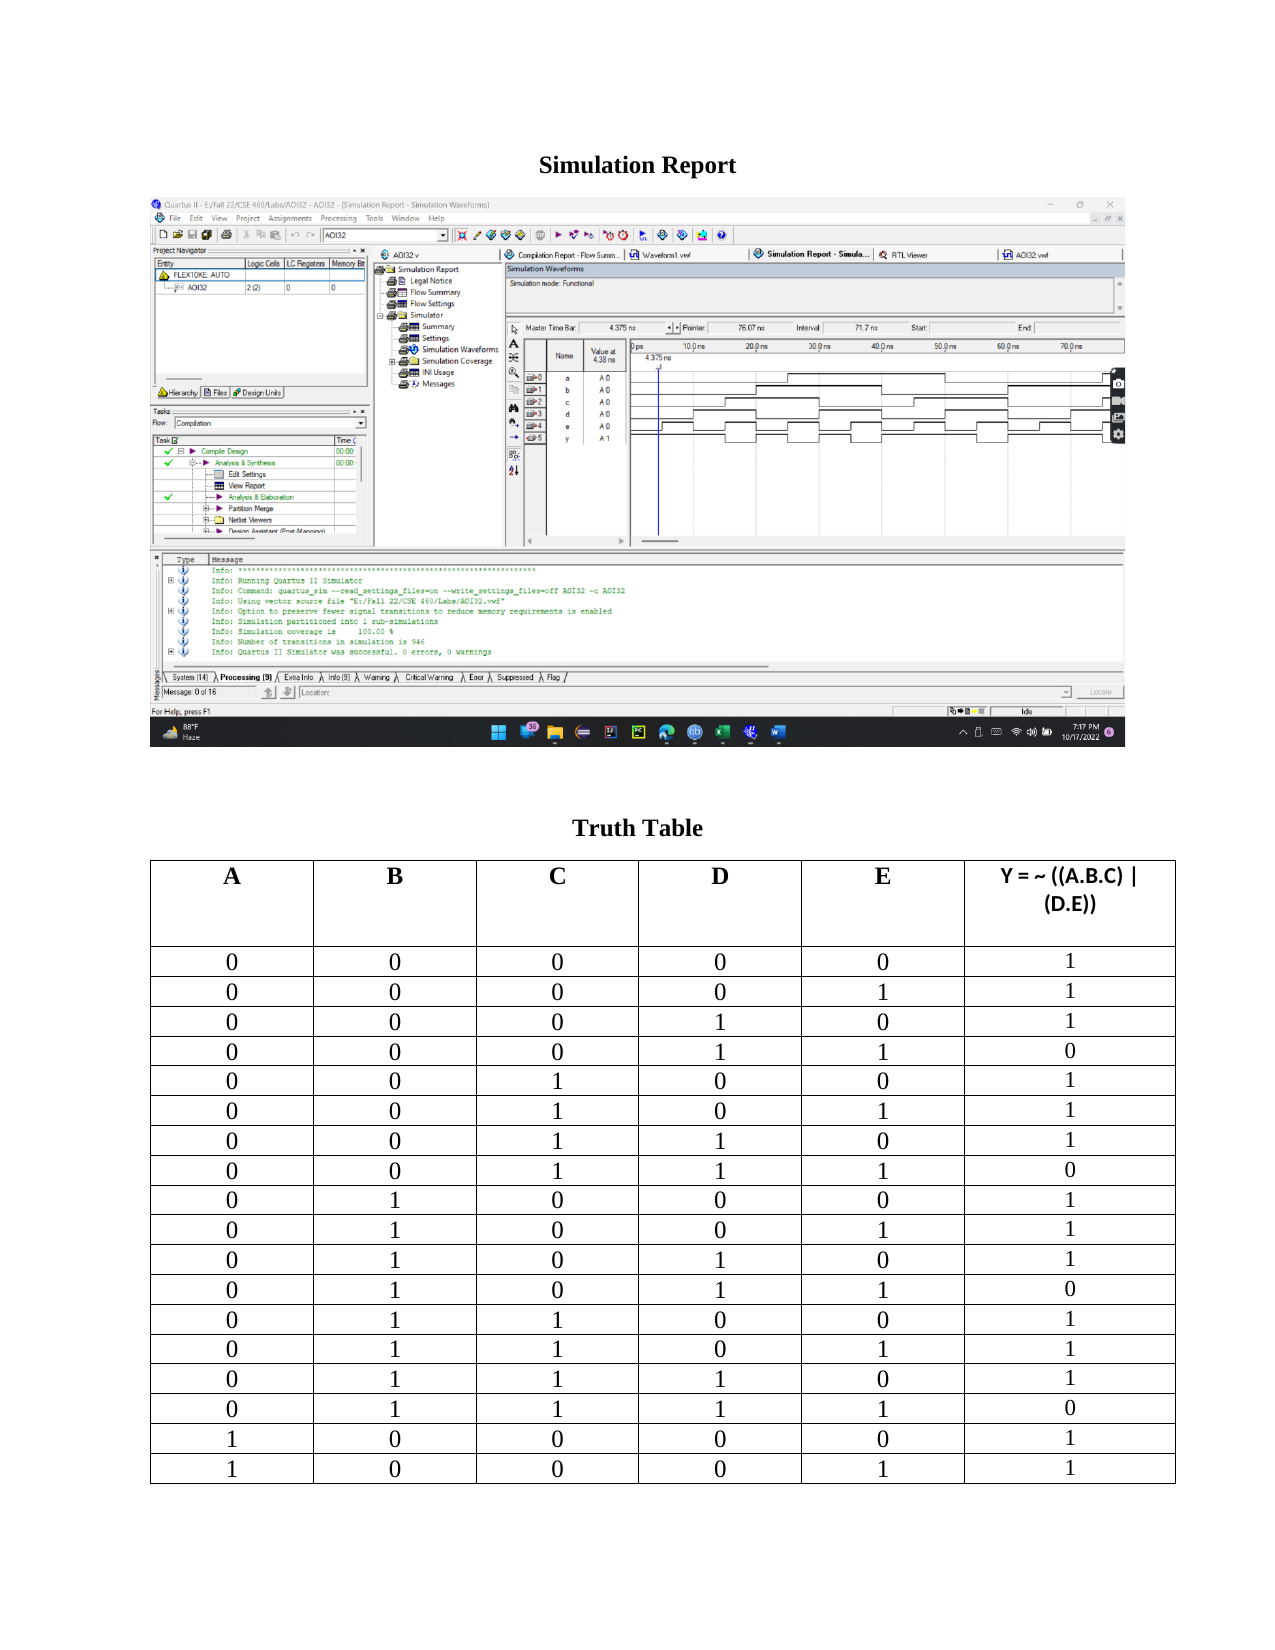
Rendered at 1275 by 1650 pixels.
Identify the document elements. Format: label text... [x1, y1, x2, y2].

table_cell 0 [639, 1186, 801, 1214]
table_cell 1 [477, 1394, 638, 1423]
table_cell 1 [965, 1096, 1175, 1125]
table_cell 1 [802, 1335, 964, 1363]
table_cell 0 [802, 1424, 964, 1453]
table_cell 0 [314, 1126, 476, 1155]
table_cell 1 [151, 1454, 313, 1482]
table_cell 0 [477, 1275, 638, 1304]
table_cell 0 [151, 947, 313, 976]
picture [150, 197, 1125, 747]
table_header A [151, 861, 313, 946]
table_cell 0 [151, 1215, 313, 1244]
table_cell 0 [314, 1037, 476, 1065]
table_cell 1 [639, 1037, 801, 1065]
table_cell 0 [639, 1066, 801, 1095]
table_cell 0 [477, 1245, 638, 1274]
table_cell 0 [151, 1364, 313, 1393]
table_header B [314, 861, 476, 946]
table_cell 1 [151, 1424, 313, 1453]
table_cell 0 [151, 1275, 313, 1304]
table_cell 0 [639, 1096, 801, 1125]
table_cell 1 [314, 1364, 476, 1393]
table_header C [477, 861, 638, 946]
table_cell 0 [314, 1007, 476, 1036]
table_cell 0 [802, 1364, 964, 1393]
table_cell 0 [477, 1007, 638, 1036]
table_cell 0 [314, 1156, 476, 1184]
table_cell 1 [965, 1364, 1175, 1393]
table_cell 0 [314, 1424, 476, 1453]
table_cell 0 [639, 1215, 801, 1244]
table_cell 0 [151, 1096, 313, 1125]
table_cell 1 [965, 1245, 1175, 1274]
table_cell 1 [802, 1037, 964, 1065]
table_cell 0 [965, 1275, 1175, 1304]
table_cell 0 [314, 947, 476, 976]
table_cell 0 [477, 1215, 638, 1244]
table_cell 0 [965, 1394, 1175, 1423]
table_cell 1 [802, 1156, 964, 1184]
table_cell 1 [639, 1394, 801, 1423]
table_cell 1 [965, 1215, 1175, 1244]
table_cell 1 [477, 1364, 638, 1393]
table_cell 1 [802, 1096, 964, 1125]
table_cell 1 [477, 1096, 638, 1125]
table_cell 1 [965, 1126, 1175, 1155]
table_cell 1 [314, 1275, 476, 1304]
table_cell 0 [639, 977, 801, 1006]
table_cell 0 [151, 1007, 313, 1036]
table_cell 0 [802, 1066, 964, 1095]
table_cell 0 [151, 1126, 313, 1155]
table_cell 0 [477, 947, 638, 976]
table_cell 0 [314, 977, 476, 1006]
table_cell 0 [151, 1394, 313, 1423]
table_cell 0 [477, 1037, 638, 1065]
table_cell 0 [151, 1245, 313, 1274]
table_cell 1 [477, 1156, 638, 1184]
table_cell 1 [965, 977, 1175, 1006]
table_cell 1 [314, 1245, 476, 1274]
table_cell 0 [639, 1454, 801, 1482]
table_cell 0 [639, 1305, 801, 1333]
table_cell 0 [151, 1156, 313, 1184]
table_cell 0 [151, 977, 313, 1006]
table_cell 0 [314, 1454, 476, 1482]
table_cell 1 [639, 1007, 801, 1036]
table_cell 1 [314, 1186, 476, 1214]
table_cell 0 [477, 1186, 638, 1214]
table_cell 0 [802, 1007, 964, 1036]
table_cell 1 [965, 1424, 1175, 1453]
text Simulation Report [150, 150, 1125, 179]
table_cell 1 [639, 1126, 801, 1155]
table_cell 0 [477, 1454, 638, 1482]
table_cell 1 [965, 1305, 1175, 1333]
table_cell 0 [802, 1186, 964, 1214]
table_cell 1 [802, 977, 964, 1006]
table_cell 1 [965, 1186, 1175, 1214]
table_cell 0 [965, 1156, 1175, 1184]
table_cell 0 [477, 1424, 638, 1453]
table_cell 1 [639, 1156, 801, 1184]
table_cell 0 [802, 1305, 964, 1333]
table_cell 0 [151, 1066, 313, 1095]
text Truth Table [150, 813, 1125, 841]
table_cell 1 [477, 1305, 638, 1333]
table_cell 1 [314, 1215, 476, 1244]
table_cell 1 [314, 1394, 476, 1423]
table_cell 1 [639, 1364, 801, 1393]
table_cell 1 [965, 947, 1175, 976]
table_cell 1 [314, 1305, 476, 1333]
table_cell 1 [802, 1215, 964, 1244]
table_cell 0 [314, 1066, 476, 1095]
table_cell 1 [965, 1454, 1175, 1482]
table_cell 1 [477, 1066, 638, 1095]
table_cell 0 [151, 1037, 313, 1065]
table_header Y = ~ ((A.B.C) | (D.E)) [965, 861, 1175, 946]
table_header D [639, 861, 801, 946]
table_cell 1 [639, 1245, 801, 1274]
table_cell 0 [314, 1096, 476, 1125]
table_cell 0 [802, 947, 964, 976]
table_cell 1 [477, 1335, 638, 1363]
table_cell 0 [151, 1305, 313, 1333]
table_cell 0 [802, 1245, 964, 1274]
table_cell 0 [639, 1424, 801, 1453]
table_cell 1 [802, 1394, 964, 1423]
table_cell 0 [151, 1335, 313, 1363]
table_cell 1 [965, 1335, 1175, 1363]
table_cell 0 [477, 977, 638, 1006]
table_cell 0 [802, 1126, 964, 1155]
table_cell 0 [965, 1037, 1175, 1065]
table_cell 1 [965, 1007, 1175, 1036]
table_cell 0 [639, 947, 801, 976]
table_cell 1 [965, 1066, 1175, 1095]
table_cell 1 [314, 1335, 476, 1363]
table_cell 0 [639, 1335, 801, 1363]
table_cell 0 [151, 1186, 313, 1214]
table_cell 1 [639, 1275, 801, 1304]
table_cell 1 [802, 1275, 964, 1304]
table_cell 1 [802, 1454, 964, 1482]
table_cell 1 [477, 1126, 638, 1155]
table_header E [802, 861, 964, 946]
